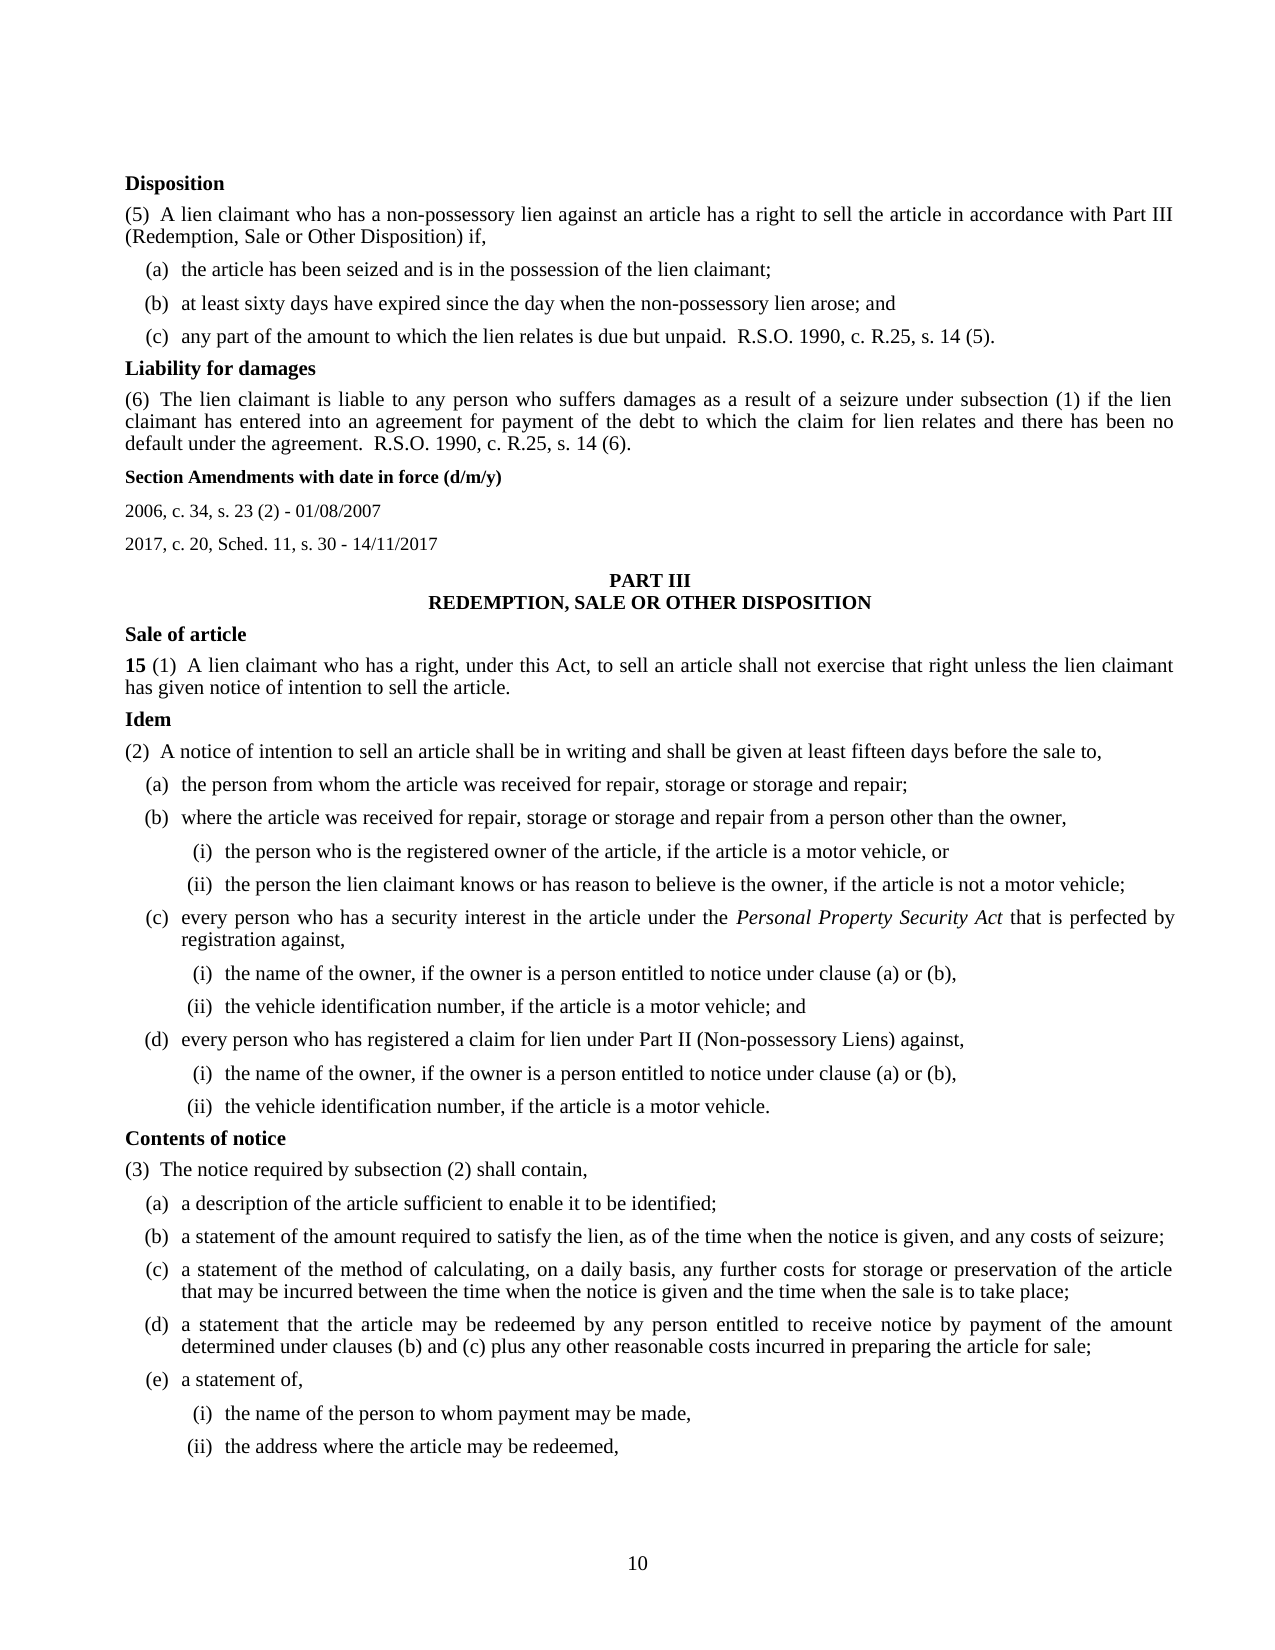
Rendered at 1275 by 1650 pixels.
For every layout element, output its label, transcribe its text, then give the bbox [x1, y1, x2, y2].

text (e) a statement of, [125, 1369, 1175, 1391]
text Contents of notice [125, 1130, 1175, 1149]
text 2017, c. 20, Sched. 11, s. 30 - 14/11/2017 [125, 533, 1175, 555]
text (i) the name of the person to whom payment may be made, [125, 1403, 1175, 1424]
text (i) the person who is the registered owner of the article, if the article is a motor vehicle, or [125, 841, 1175, 862]
text PART III REDEMPTION, SALE OR OTHER DISPOSITION [125, 570, 1175, 614]
text (c) any part of the amount to which the lien relates is due but unpaid. R.S.O. 1990, c. R.25, s. 14 (5). [125, 326, 1175, 348]
text (i) the name of the owner, if the owner is a person entitled to notice under clause (a) or (b), [125, 1062, 1175, 1084]
text Sale of article [125, 626, 1175, 645]
text 2006, c. 34, s. 23 (2) - 01/08/2007 [125, 499, 1175, 521]
text (a) the person from whom the article was received for repair, storage or storage and repair; [125, 774, 1175, 796]
text (2) A notice of intention to sell an article shall be in writing and shall be given at least fifteen days before the sale to, [125, 741, 1175, 762]
text Liability for damages [125, 360, 1175, 379]
text (a) a description of the article sufficient to enable it to be identified; [125, 1193, 1175, 1214]
text (ii) the vehicle identification number, if the article is a motor vehicle; and [125, 996, 1175, 1018]
text (ii) the person the lien claimant knows or has reason to believe is the owner, if the article is not a motor vehicle; [125, 874, 1175, 896]
text (6) The lien claimant is liable to any person who suffers damages as a result of a seizure under subsection (1) if the lien claimant has entered into an agreement for payment of the debt to which the claim for lien relates and there has been no default under the agreement. R.S.O. 1990, c. R.25, s. 14 (6). [125, 389, 1175, 455]
text (c) a statement of the method of calculating, on a daily basis, any further costs for storage or preservation of the article that may be incurred between the time when the notice is given and the time when the sale is to take place; [125, 1259, 1175, 1303]
text (i) the name of the owner, if the owner is a person entitled to notice under clause (a) or (b), [125, 962, 1175, 984]
text Idem [125, 712, 1175, 730]
text (c) every person who has a security interest in the article under the Personal Property Security Act that is perfected by registration against, [125, 907, 1175, 951]
text (d) a statement that the article may be redeemed by any person entitled to receive notice by payment of the amount determined under clauses (b) and (c) plus any other reasonable costs incurred in preparing the article for sale; [125, 1314, 1175, 1358]
text (ii) the vehicle identification number, if the article is a motor vehicle. [125, 1096, 1175, 1118]
text (b) where the article was received for repair, storage or storage and repair from a person other than the owner, [125, 807, 1175, 829]
text (a) the article has been seized and is in the possession of the lien claimant; [125, 259, 1175, 281]
text (d) every person who has registered a claim for lien under Part II (Non-possessory Liens) against, [125, 1029, 1175, 1051]
text (ii) the address where the article may be redeemed, [125, 1436, 1175, 1458]
text 15 (1) A lien claimant who has a right, under this Act, to sell an article shall not exercise that right unless the lien claimant has given notice of intention to sell the article. [125, 656, 1175, 699]
text (b) a statement of the amount required to satisfy the lien, as of the time when the notice is given, and any costs of seizure; [125, 1226, 1175, 1248]
text Section Amendments with date in force (d/m/y) [125, 466, 1175, 488]
text (b) at least sixty days have expired since the day when the non-possessory lien arose; and [125, 293, 1175, 314]
text (3) The notice required by subsection (2) shall contain, [125, 1159, 1175, 1181]
text Disposition [125, 175, 1175, 194]
text (5) A lien claimant who has a non-possessory lien against an article has a right to sell the article in accordance with Part III (Redemption, Sale or Other Disposition) if, [125, 204, 1175, 248]
